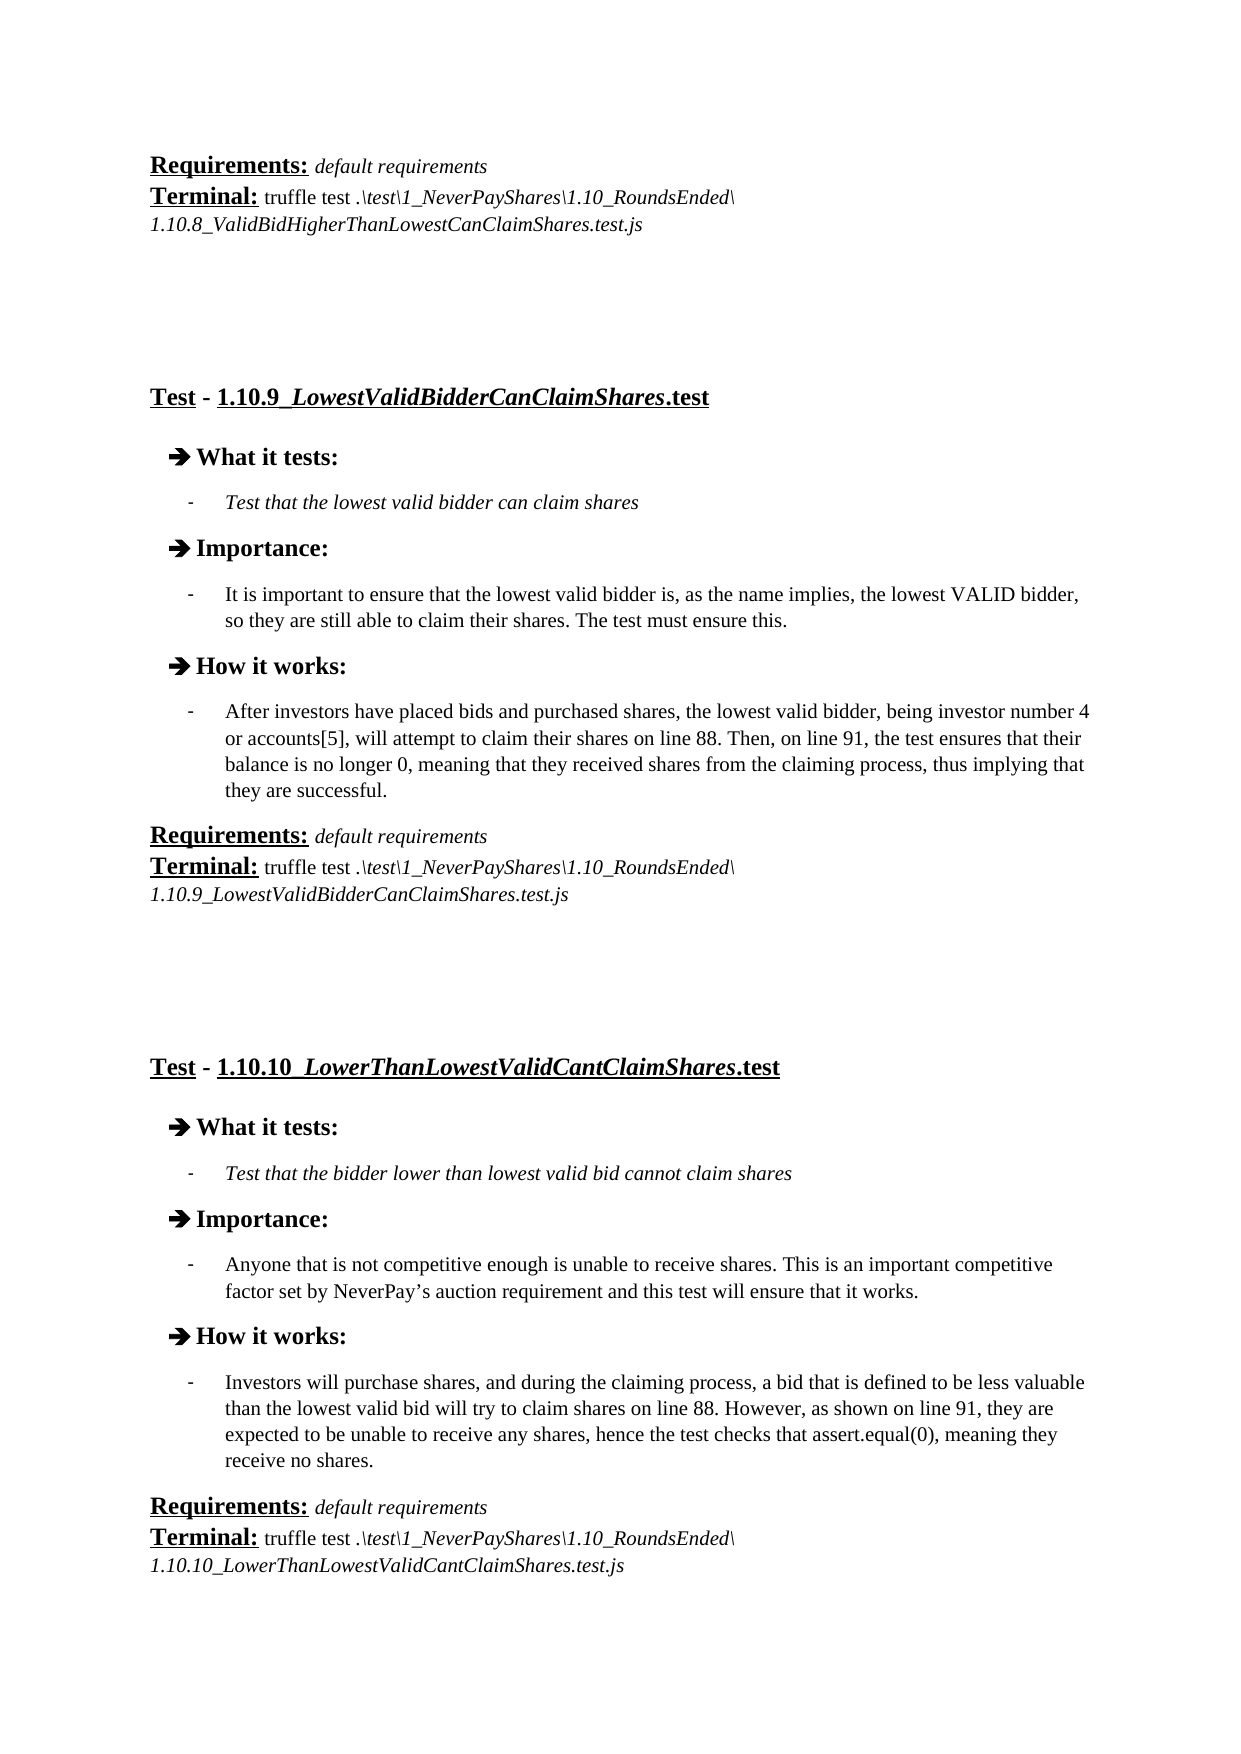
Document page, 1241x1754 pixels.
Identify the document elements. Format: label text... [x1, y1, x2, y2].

text Importance: [150, 533, 1090, 562]
list It is important to ensure that the lowest valid bidder is, as the name implies, the lowest VALID bidder, so they are still able to claim their shares. The test must ensure this. [187, 581, 1090, 632]
text Test - 1.10.9_LowestValidBidderCanClaimShares.test What it tests: [150, 382, 1090, 470]
list Test that the bidder lower than lowest valid bid cannot claim shares [187, 1160, 1090, 1185]
text Test - 1.10.10_LowerThanLowestValidCantClaimShares.test What it tests: [150, 1052, 1090, 1141]
text Requirements: default requirements Terminal: truffle test .\test\1_NeverPayShares\1.10_RoundsEnded\1.10.10_LowerThanLowestValidCantClaimShares.test.js [150, 1491, 1090, 1577]
text How it works: [150, 1321, 1090, 1350]
text Requirements: default requirements Terminal: truffle test .\test\1_NeverPayShares\1.10_RoundsEnded\1.10.8_ValidBidHigherThanLowestCanClaimShares.test.js [150, 150, 1090, 236]
text Requirements: default requirements Terminal: truffle test .\test\1_NeverPayShares\1.10_RoundsEnded\1.10.9_LowestValidBidderCanClaimShares.test.js [150, 820, 1090, 906]
list Investors will purchase shares, and during the claiming process, a bid that is defined to be less valuable than the lowest valid bid will try to claim shares on line 88. However, as shown on line 91, they are expected to be unable to receive any shares, hence the test checks that assert.equal(0), meaning they receive no shares. [187, 1369, 1090, 1472]
list After investors have placed bids and purchased shares, the lowest valid bidder, being investor number 4 or accounts[5], will attempt to claim their shares on line 88. Then, on line 91, the test ensures that their balance is no longer 0, meaning that they received shares from the claiming process, thus implying that they are successful. [187, 699, 1090, 802]
text Importance: [150, 1204, 1090, 1232]
list Test that the lowest valid bidder can claim shares [187, 489, 1090, 515]
list Anyone that is not competitive enough is unable to receive shares. This is an important competitive factor set by NeverPay’s auction requirement and this test will ensure that it works. [187, 1251, 1090, 1303]
text How it works: [150, 651, 1090, 680]
